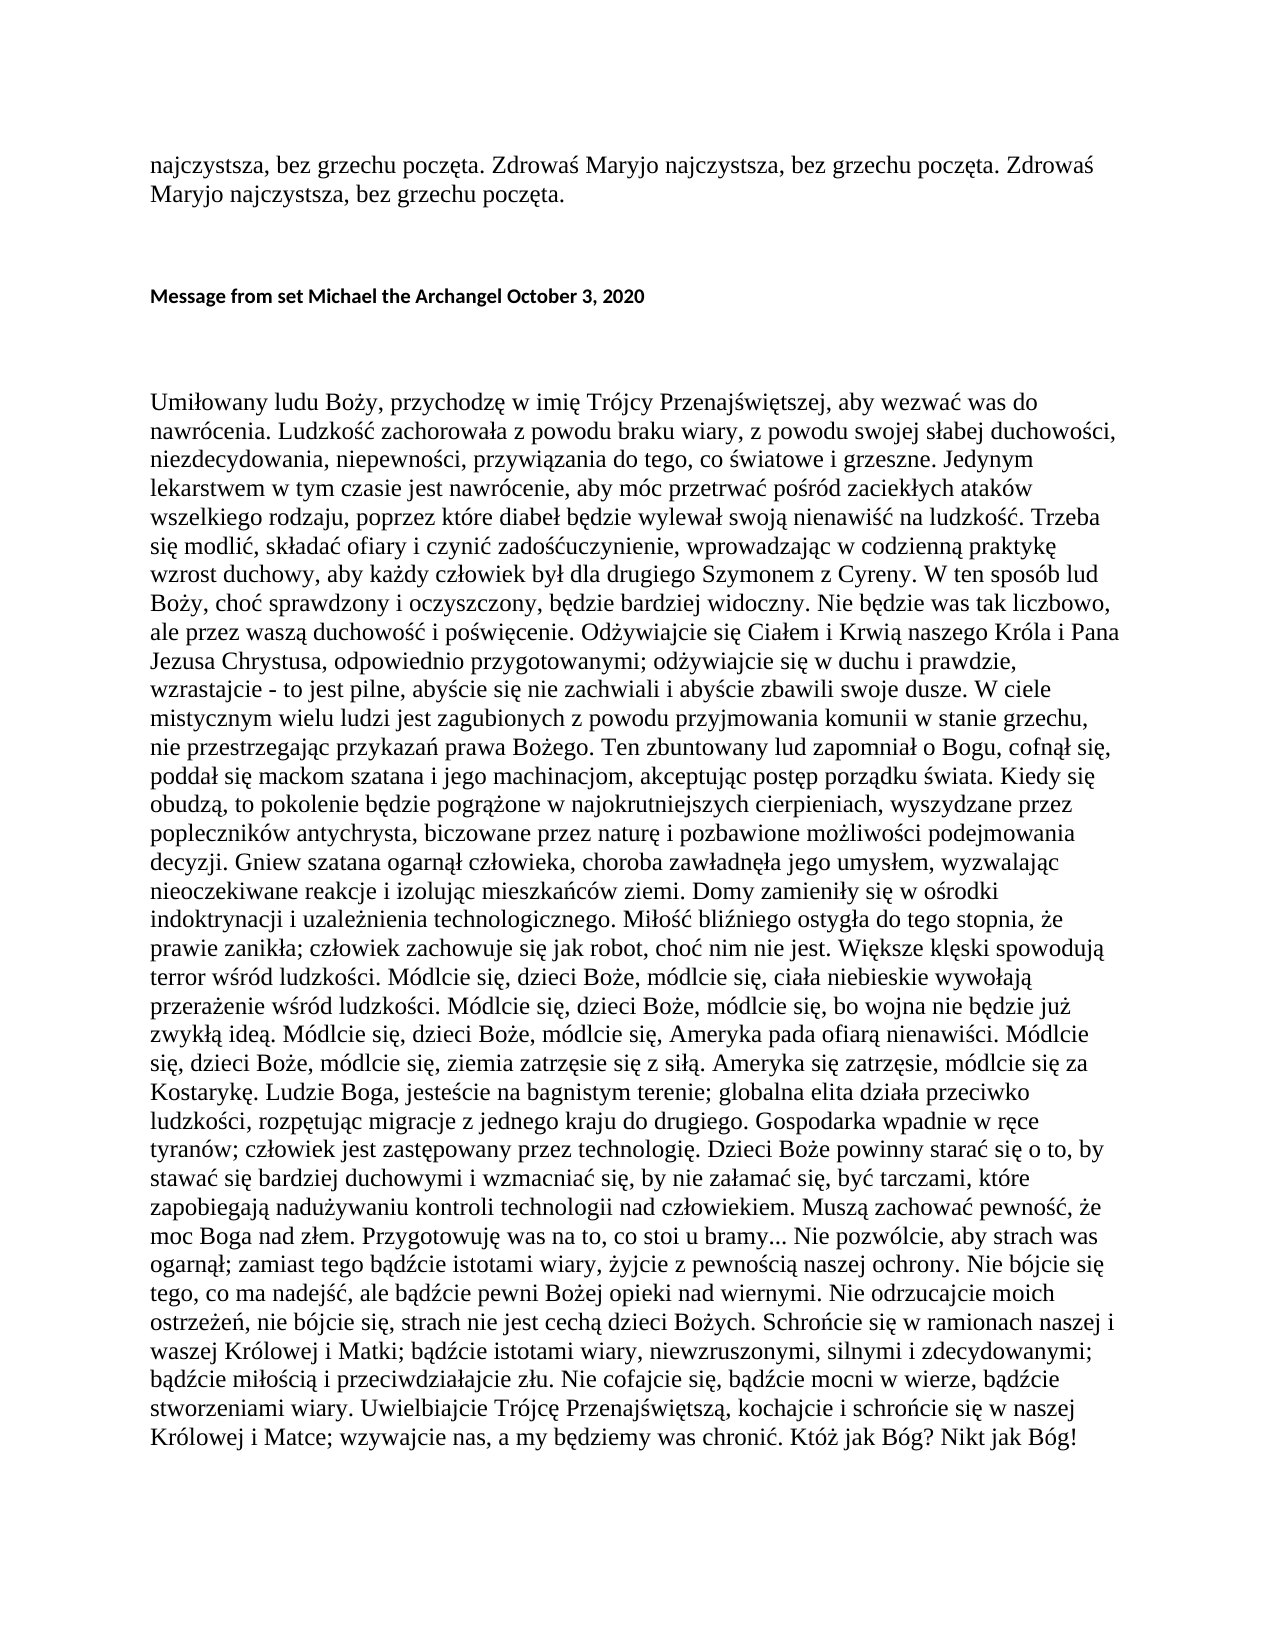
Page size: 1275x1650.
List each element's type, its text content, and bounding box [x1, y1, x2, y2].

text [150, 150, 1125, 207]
text Message from set Michael the Archangel October 3, 2020 [150, 283, 1125, 309]
